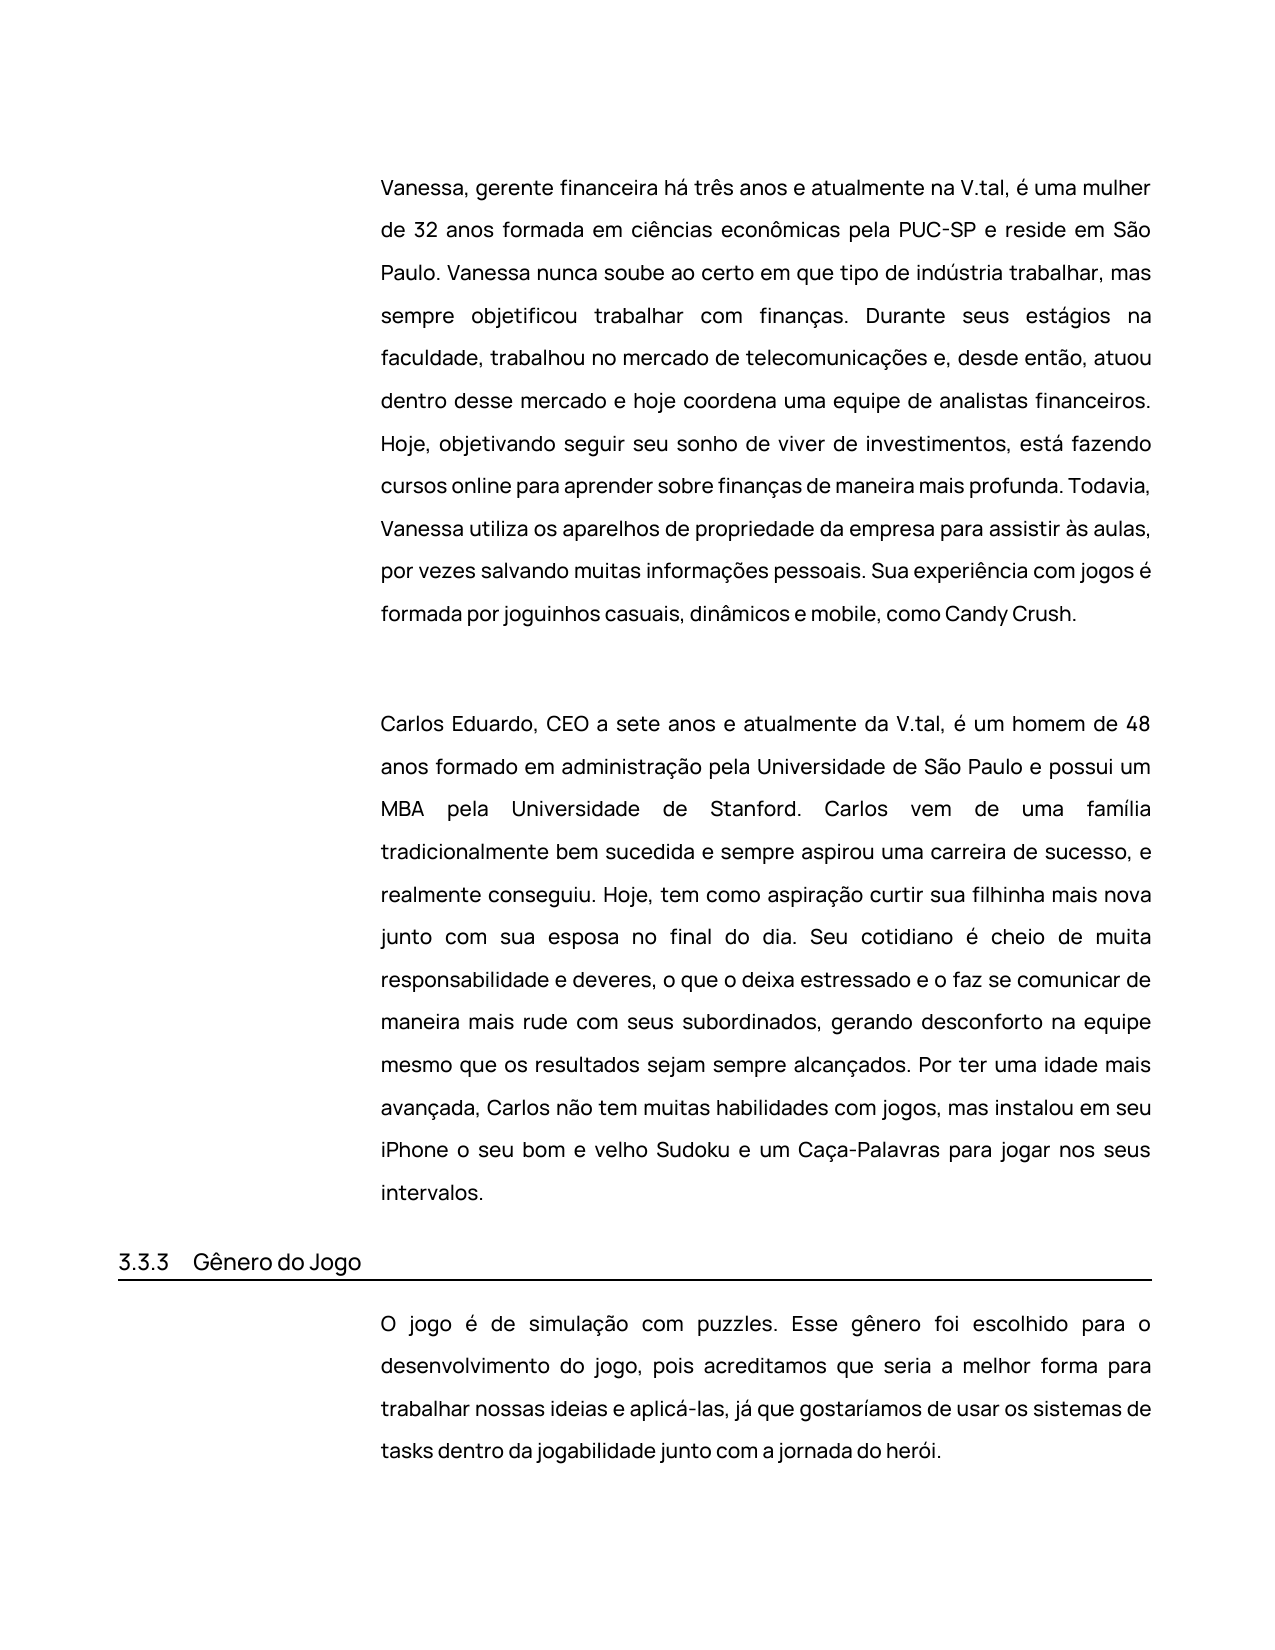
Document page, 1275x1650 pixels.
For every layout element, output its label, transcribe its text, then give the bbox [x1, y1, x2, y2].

list Gênero do Jogo [118, 1246, 1152, 1279]
text Vanessa, gerente financeira há três anos e atualmente na V.tal, é uma mulher de 32 anos formada em ciências econômicas pela PUC-SP e reside em São Paulo. Vanessa nunca soube ao certo em que tipo de indústria trabalhar, mas sempre objetificou trabalhar com finanças. Durante seus estágios na faculdade, trabalhou no mercado de telecomunicações e, desde então, atuou dentro desse mercado e hoje coordena uma equipe de analistas financeiros. Hoje, objetivando seguir seu sonho de viver de investimentos, está fazendo cursos online para aprender sobre finanças de maneira mais profunda. Todavia, Vanessa utiliza os aparelhos de propriedade da empresa para assistir às aulas, por vezes salvando muitas informações pessoais. Sua experiência com jogos é formada por joguinhos casuais, dinâmicos e mobile, como Candy Crush. [381, 173, 1152, 628]
text O jogo é de simulação com puzzles. Esse gênero foi escolhido para o desenvolvimento do jogo, pois acreditamos que seria a melhor forma para trabalhar nossas ideias e aplicá-las, já que gostaríamos de usar os sistemas de tasks dentro da jogabilidade junto com a jornada do herói. [381, 1309, 1152, 1465]
text Carlos Eduardo, CEO a sete anos e atualmente da V.tal, é um homem de 48 anos formado em administração pela Universidade de São Paulo e possui um MBA pela Universidade de Stanford. Carlos vem de uma família tradicionalmente bem sucedida e sempre aspirou uma carreira de sucesso, e realmente conseguiu. Hoje, tem como aspiração curtir sua filhinha mais nova junto com sua esposa no final do dia. Seu cotidiano é cheio de muita responsabilidade e deveres, o que o deixa estressado e o faz se comunicar de maneira mais rude com seus subordinados, gerando desconforto na equipe mesmo que os resultados sejam sempre alcançados. Por ter uma idade mais avançada, Carlos não tem muitas habilidades com jogos, mas instalou em seu iPhone o seu bom e velho Sudoku e um Caça-Palavras para jogar nos seus intervalos. [381, 709, 1152, 1206]
